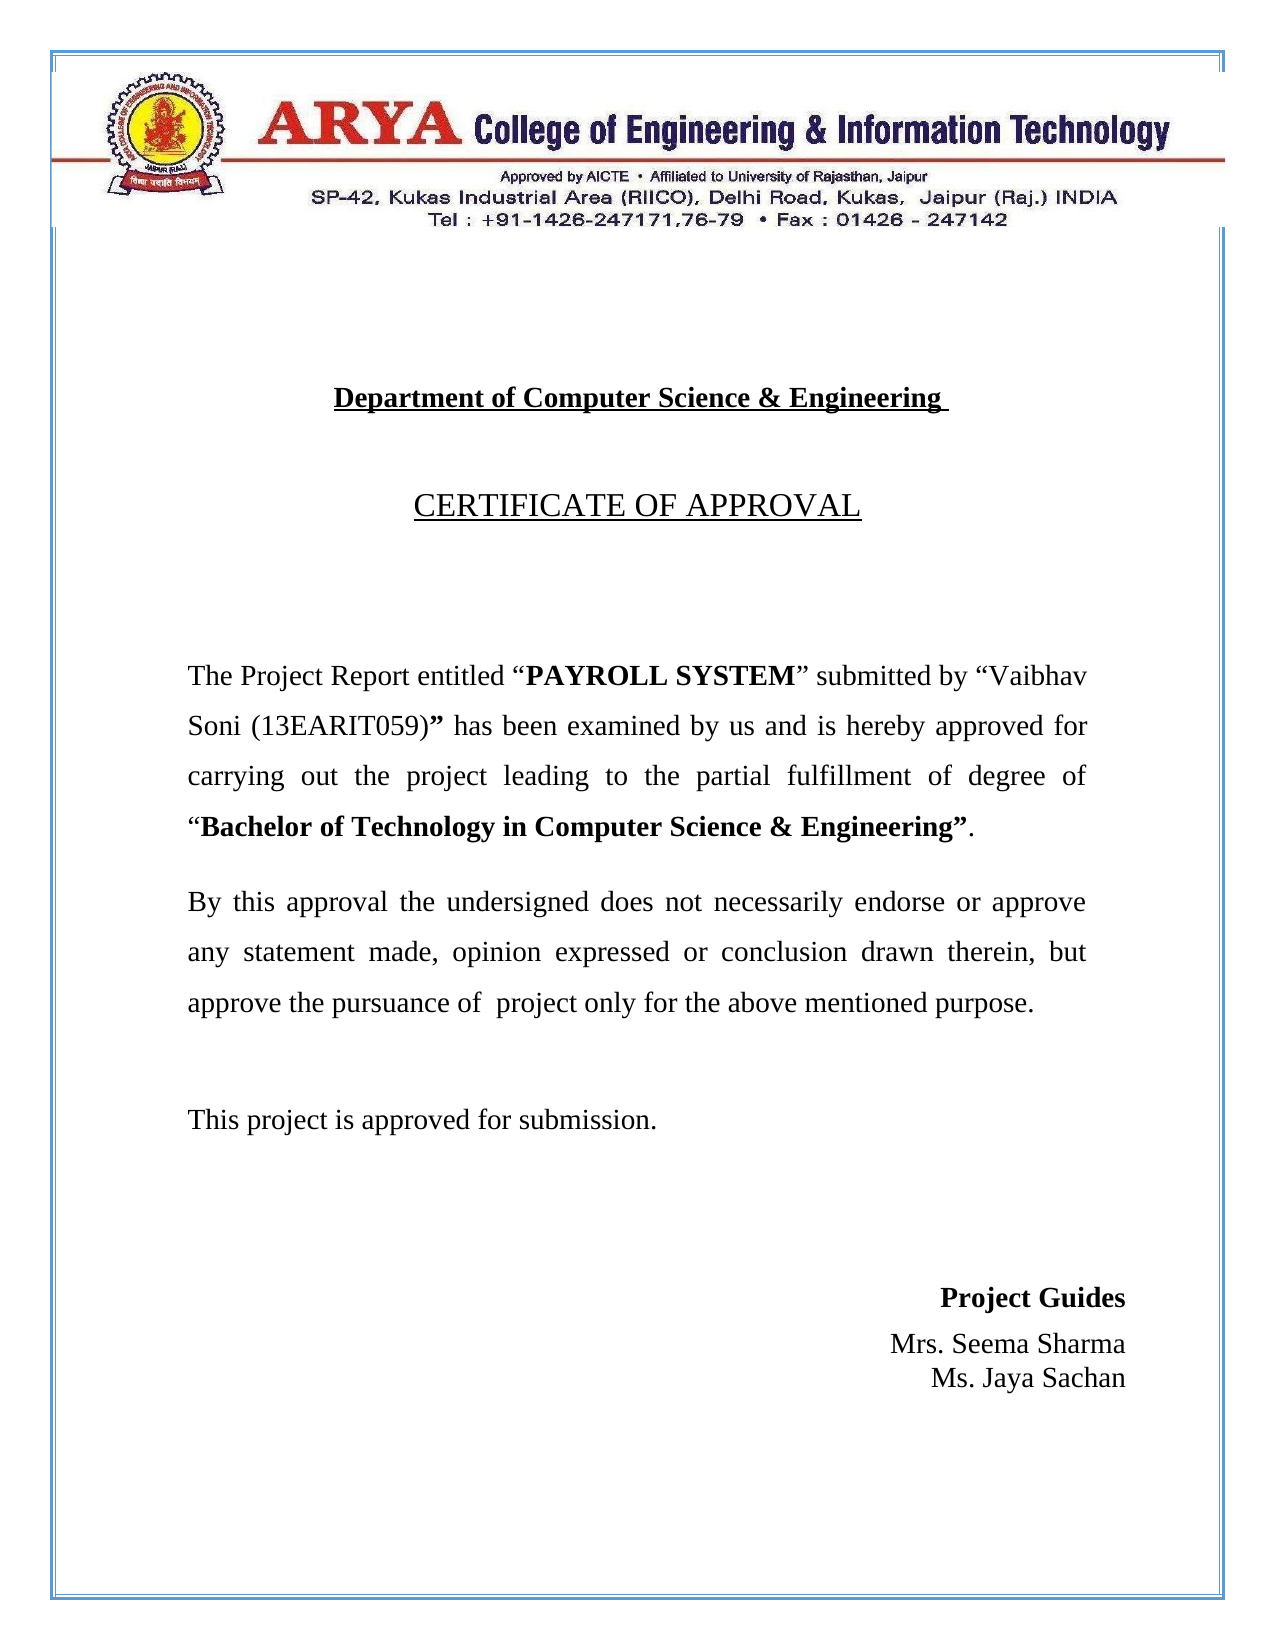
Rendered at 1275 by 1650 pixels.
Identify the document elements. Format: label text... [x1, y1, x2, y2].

text This project is approved for submission. [187, 1102, 1087, 1136]
text The Project Report entitled “PAYROLL SYSTEM” submitted by “Vaibhav Soni (13EARIT059)” has been examined by us and is hereby approved for carrying out the project leading to the partial fulfillment of degree of “Bachelor of Technology in Computer Science & Engineering”. [187, 658, 1087, 842]
text Department of Computer Science & Engineering [187, 380, 1087, 413]
text By this approval the undersigned does not necessarily endorse or approve any statement made, opinion expressed or conclusion drawn therein, but approve the pursuance of project only for the above mentioned purpose. [187, 884, 1087, 1018]
text CERTIFICATE OF APPROVAL [187, 485, 1087, 524]
picture [51, 72, 1225, 227]
